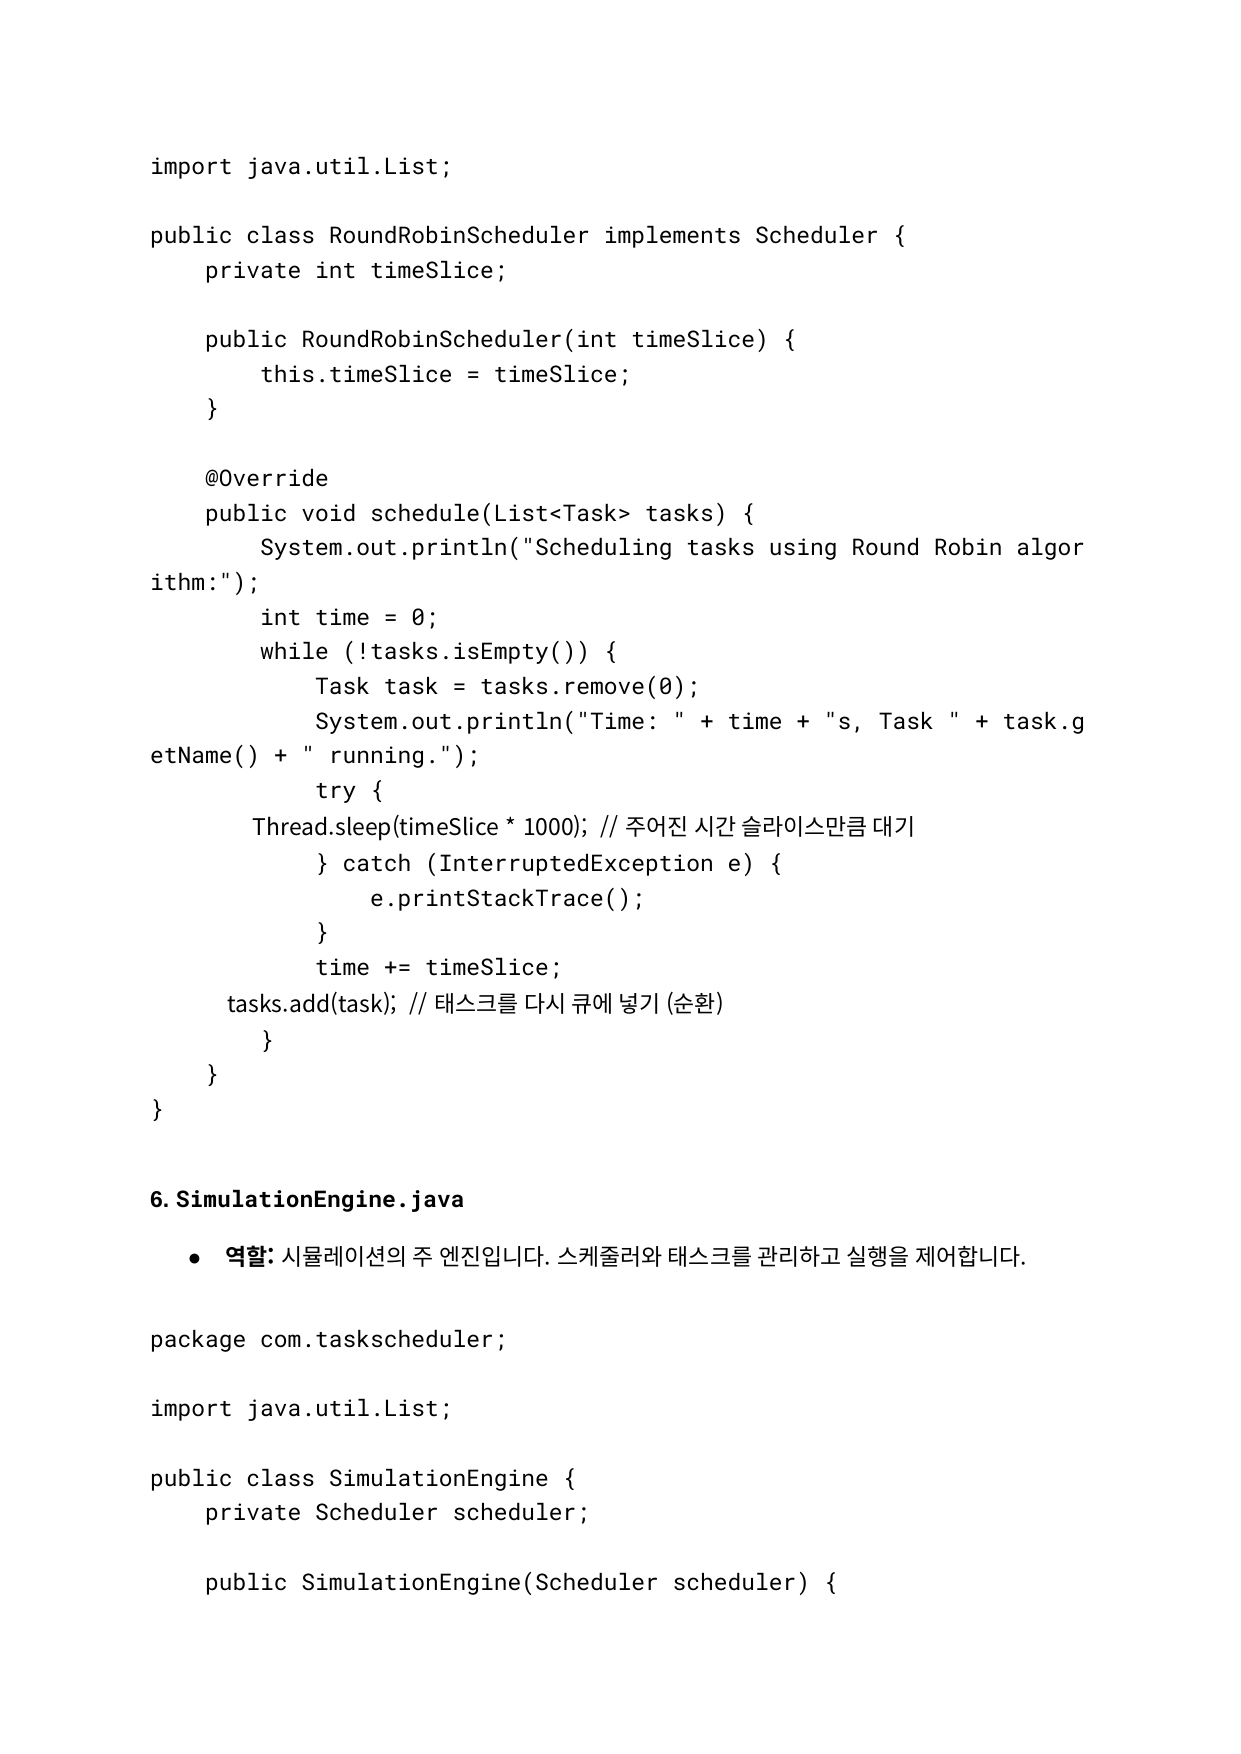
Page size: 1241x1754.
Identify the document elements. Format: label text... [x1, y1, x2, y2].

text } [150, 1024, 1090, 1054]
text public class RoundRobinScheduler implements Scheduler { [150, 219, 1090, 249]
text package com.taskscheduler; [150, 1323, 1090, 1353]
text public void schedule(List<Task> tasks) { [150, 497, 1090, 527]
text private int timeSlice; [150, 254, 1090, 284]
list 역할: 시뮬레이션의 주 엔진입니다. 스케줄러와 태스크를 관리하고 실행을 제어합니다. [187, 1238, 1090, 1298]
text @Override [150, 462, 1090, 492]
text System.out.println("Time: " + time + "s, Task " + task.getName() + " running."); [150, 705, 1090, 770]
text import java.util.List; [150, 1392, 1090, 1423]
text private Scheduler scheduler; [150, 1497, 1090, 1527]
text } [150, 1093, 1090, 1124]
text import java.util.List; [150, 150, 1090, 180]
text } [150, 393, 1090, 423]
text public RoundRobinScheduler(int timeSlice) { [150, 323, 1090, 354]
text int time = 0; [150, 601, 1090, 631]
text while (!tasks.isEmpty()) { [150, 636, 1090, 666]
text Task task = tasks.remove(0); [150, 670, 1090, 701]
text System.out.println("Scheduling tasks using Round Robin algorithm:"); [150, 532, 1090, 596]
subtitle 6. SimulationEngine.java [150, 1183, 1090, 1213]
text try { [150, 774, 1090, 804]
text } [150, 1059, 1090, 1089]
text tasks.add(task); // 태스크를 다시 큐에 넣기 (순환) [150, 986, 1090, 1019]
text Thread.sleep(timeSlice * 1000); // 주어진 시간 슬라이스만큼 대기 [150, 809, 1090, 842]
text time += timeSlice; [150, 951, 1090, 981]
text this.timeSlice = timeSlice; [150, 358, 1090, 388]
text public class SimulationEngine { [150, 1462, 1090, 1492]
text } catch (InterruptedException e) { [150, 847, 1090, 877]
text public SimulationEngine(Scheduler scheduler) { [150, 1566, 1090, 1596]
text } [150, 917, 1090, 947]
text e.printStackTrace(); [150, 882, 1090, 912]
